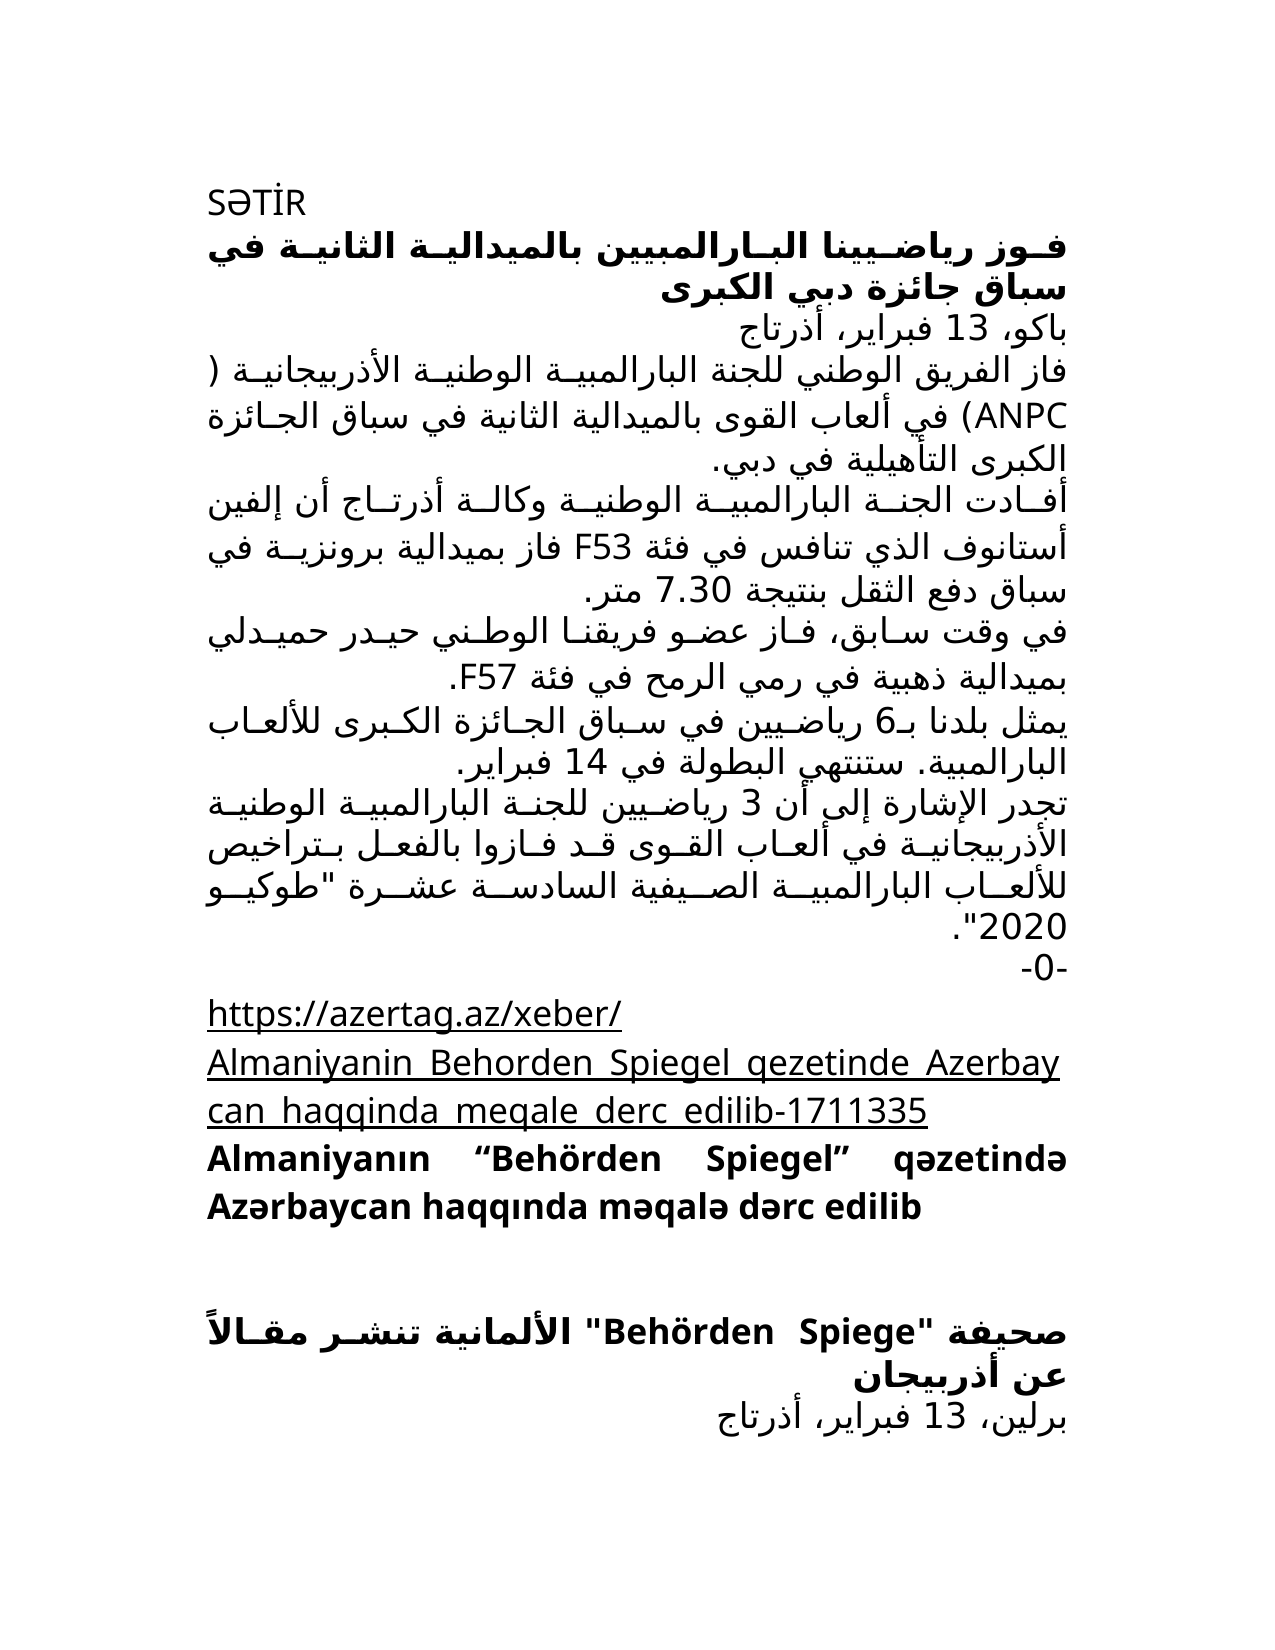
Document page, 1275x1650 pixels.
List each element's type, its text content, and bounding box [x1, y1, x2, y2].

text أفادت الجنة البارالمبية الوطنية وكالة أذرتاج أن إلفين أستانوف الذي تنافس في فئة F53 فاز بميدالية برونزية في سباق دفع الثقل بنتيجة 7.30 متر. [207, 480, 1068, 611]
text https://azertag.az/xeber/Almaniyanin_Behorden_Spiegel_qezetinde_Azerbaycan_haqqinda_meqale_derc_edilib-1711335 [207, 989, 1068, 1133]
text باكو، 13 فبراير، أذرتاج [207, 308, 1068, 349]
text فوز رياضيينا البارالمبيين بالميدالية الثانية في سباق جائزة دبي الكبرى [207, 225, 1068, 308]
text Almaniyanın “Behörden Spiegel” qəzetində Azərbaycan haqqında məqalə dərc edilib [207, 1133, 1068, 1230]
text برلين، 13 فبراير، أذرتاج [207, 1396, 1068, 1437]
text SƏTİR [207, 177, 1068, 225]
text يمثل بلدنا بـ6 رياضيين في سباق الجائزة الكبرى للألعاب البارالمبية. ستنتهي البطولة في 14 فبراير. [207, 700, 1068, 783]
text في وقت سابق، فاز عضو فريقنا الوطني حيدر حميدلي بميدالية ذهبية في رمي الرمح في فئة F57. [207, 611, 1068, 700]
text صحيفة "Behörden Spiege" الألمانية تنشر مقالاً عن أذربيجان [207, 1306, 1068, 1396]
text فاز الفريق الوطني للجنة البارالمبية الوطنية الأذربيجانية (ANPC) في ألعاب القوى بالميدالية الثانية في سباق الجائزة الكبرى التأهيلية في دبي. [207, 349, 1068, 480]
text -0- [207, 948, 1068, 989]
text تجدر الإشارة إلى أن 3 رياضيين للجنة البارالمبية الوطنية الأذربيجانية في ألعاب القوى قد فازوا بالفعل بتراخيص للألعاب البارالمبية الصيفية السادسة عشرة "طوكيو 2020". [207, 783, 1068, 948]
